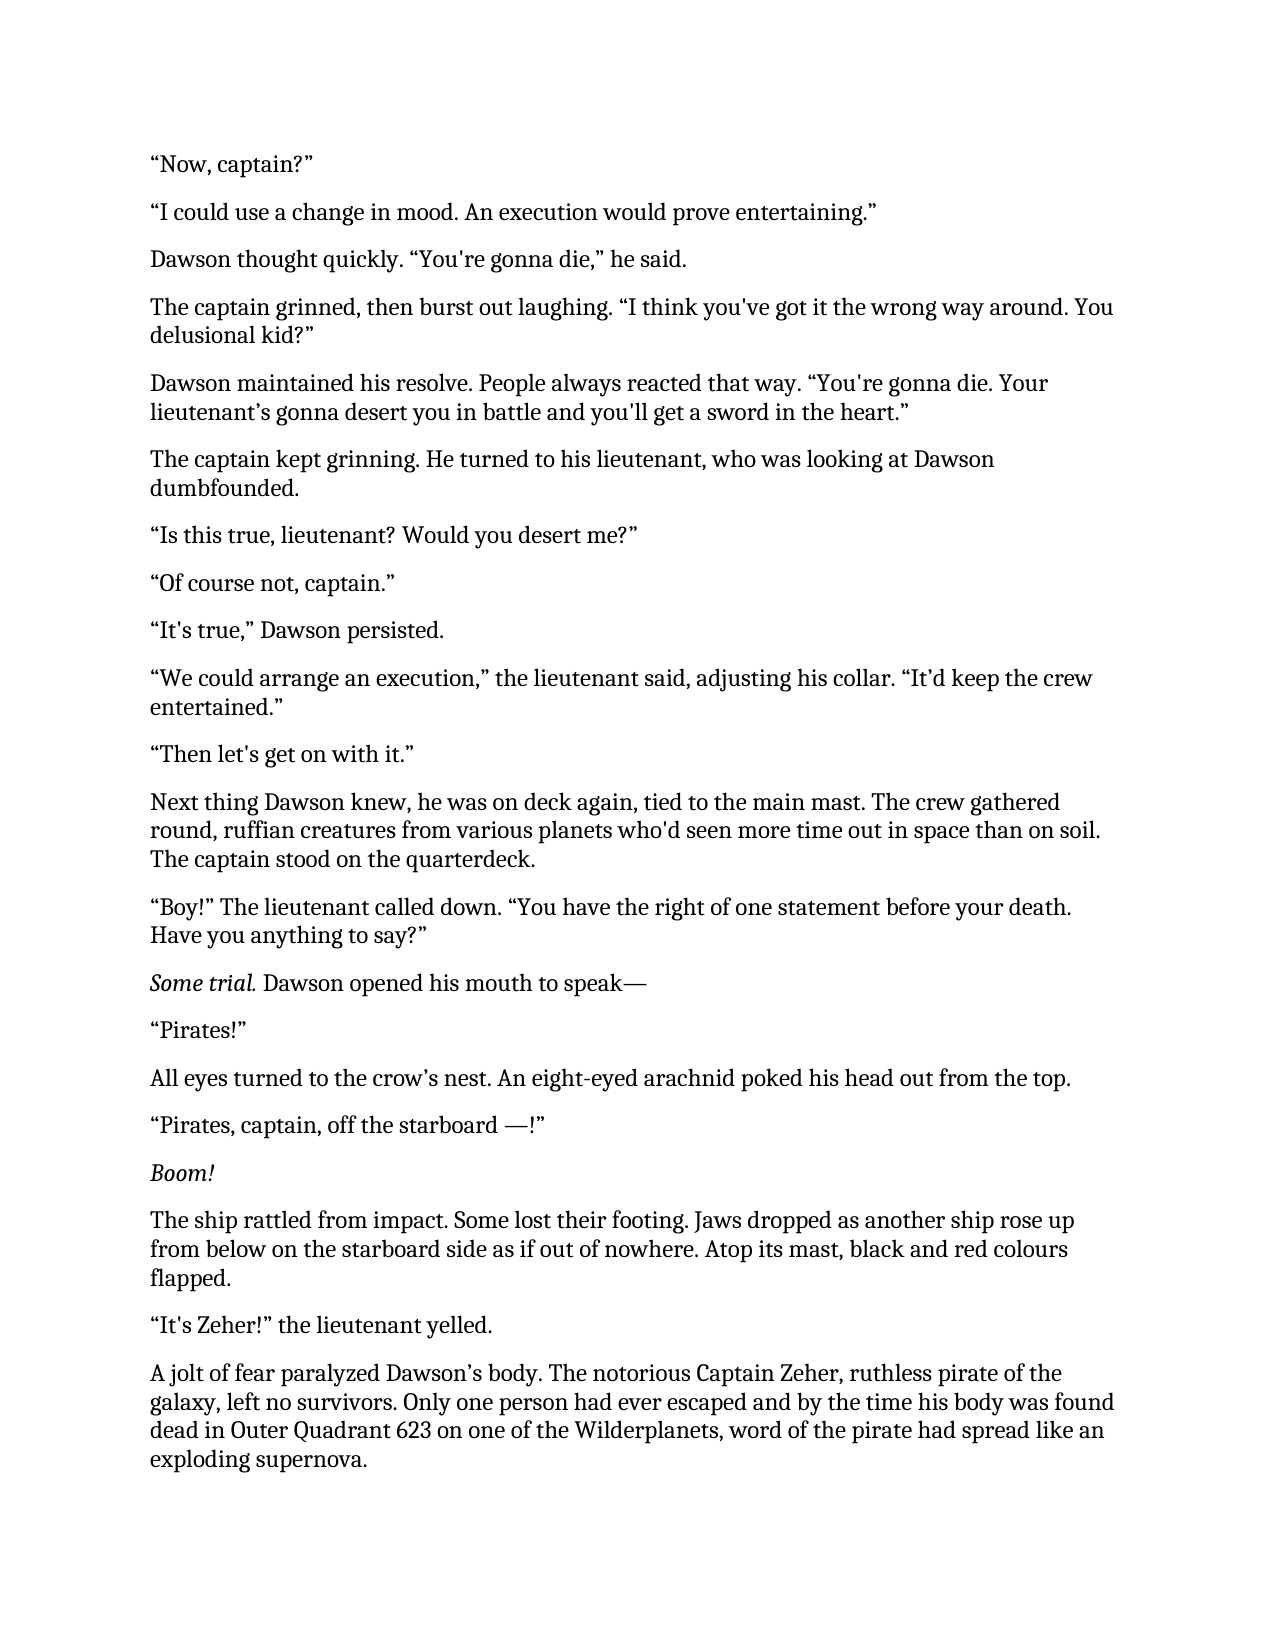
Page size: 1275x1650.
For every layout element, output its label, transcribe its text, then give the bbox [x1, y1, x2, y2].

text “Then let's get on with it.” [150, 740, 1125, 769]
text “Pirates, captain, off the starboard —!” [150, 1111, 1125, 1140]
text Some trial. Dawson opened his mouth to speak— [150, 969, 1125, 997]
text Boom! [150, 1159, 1125, 1187]
text “Boy!” The lieutenant called down. “You have the right of one statement before your death. Have you anything to say?” [150, 892, 1125, 950]
text “It's true,” Dawson persisted. [150, 616, 1125, 645]
text “It's Zeher!” the lieutenant yelled. [150, 1311, 1125, 1340]
text “Now, captain?” [150, 150, 1125, 179]
text All eyes turned to the crow’s nest. An eight-eyed arachnid poked his head out from the top. [150, 1064, 1125, 1092]
text “I could use a change in mood. An execution would prove entertaining.” [150, 197, 1125, 226]
text The captain grinned, then burst out laughing. “I think you've got it the wrong way around. You delusional kid?” [150, 292, 1125, 350]
text “Of course not, captain.” [150, 569, 1125, 597]
text The captain kept grinning. He turned to his lieutenant, who was looking at Dawson dumbfounded. [150, 445, 1125, 502]
text “Is this true, lieutenant? Would you desert me?” [150, 521, 1125, 550]
text Next thing Dawson knew, he was on deck again, tied to the main mast. The crew gathered round, ruffian creatures from various planets who'd seen more time out in space than on soil. The captain stood on the quarterdeck. [150, 787, 1125, 874]
text “We could arrange an execution,” the lieutenant said, adjusting his collar. “It’d keep the crew entertained.” [150, 664, 1125, 721]
text Dawson thought quickly. “You're gonna die,” he said. [150, 245, 1125, 274]
text Dawson maintained his resolve. People always reacted that way. “You're gonna die. Your lieutenant’s gonna desert you in battle and you'll get a sword in the heart.” [150, 369, 1125, 426]
text The ship rattled from impact. Some lost their footing. Jaws dropped as another ship rose up from below on the starboard side as if out of nowhere. Atop its mast, black and red colours flapped. [150, 1206, 1125, 1292]
text “Pirates!” [150, 1016, 1125, 1045]
text A jolt of fear paralyzed Dawson’s body. The notorious Captain Zeher, ruthless pirate of the galaxy, left no survivors. Only one person had ever escaped and by the time his body was found dead in Outer Quadrant 623 on one of the Wilderplanets, word of the pirate had spread like an exploding supernova. [150, 1359, 1125, 1474]
